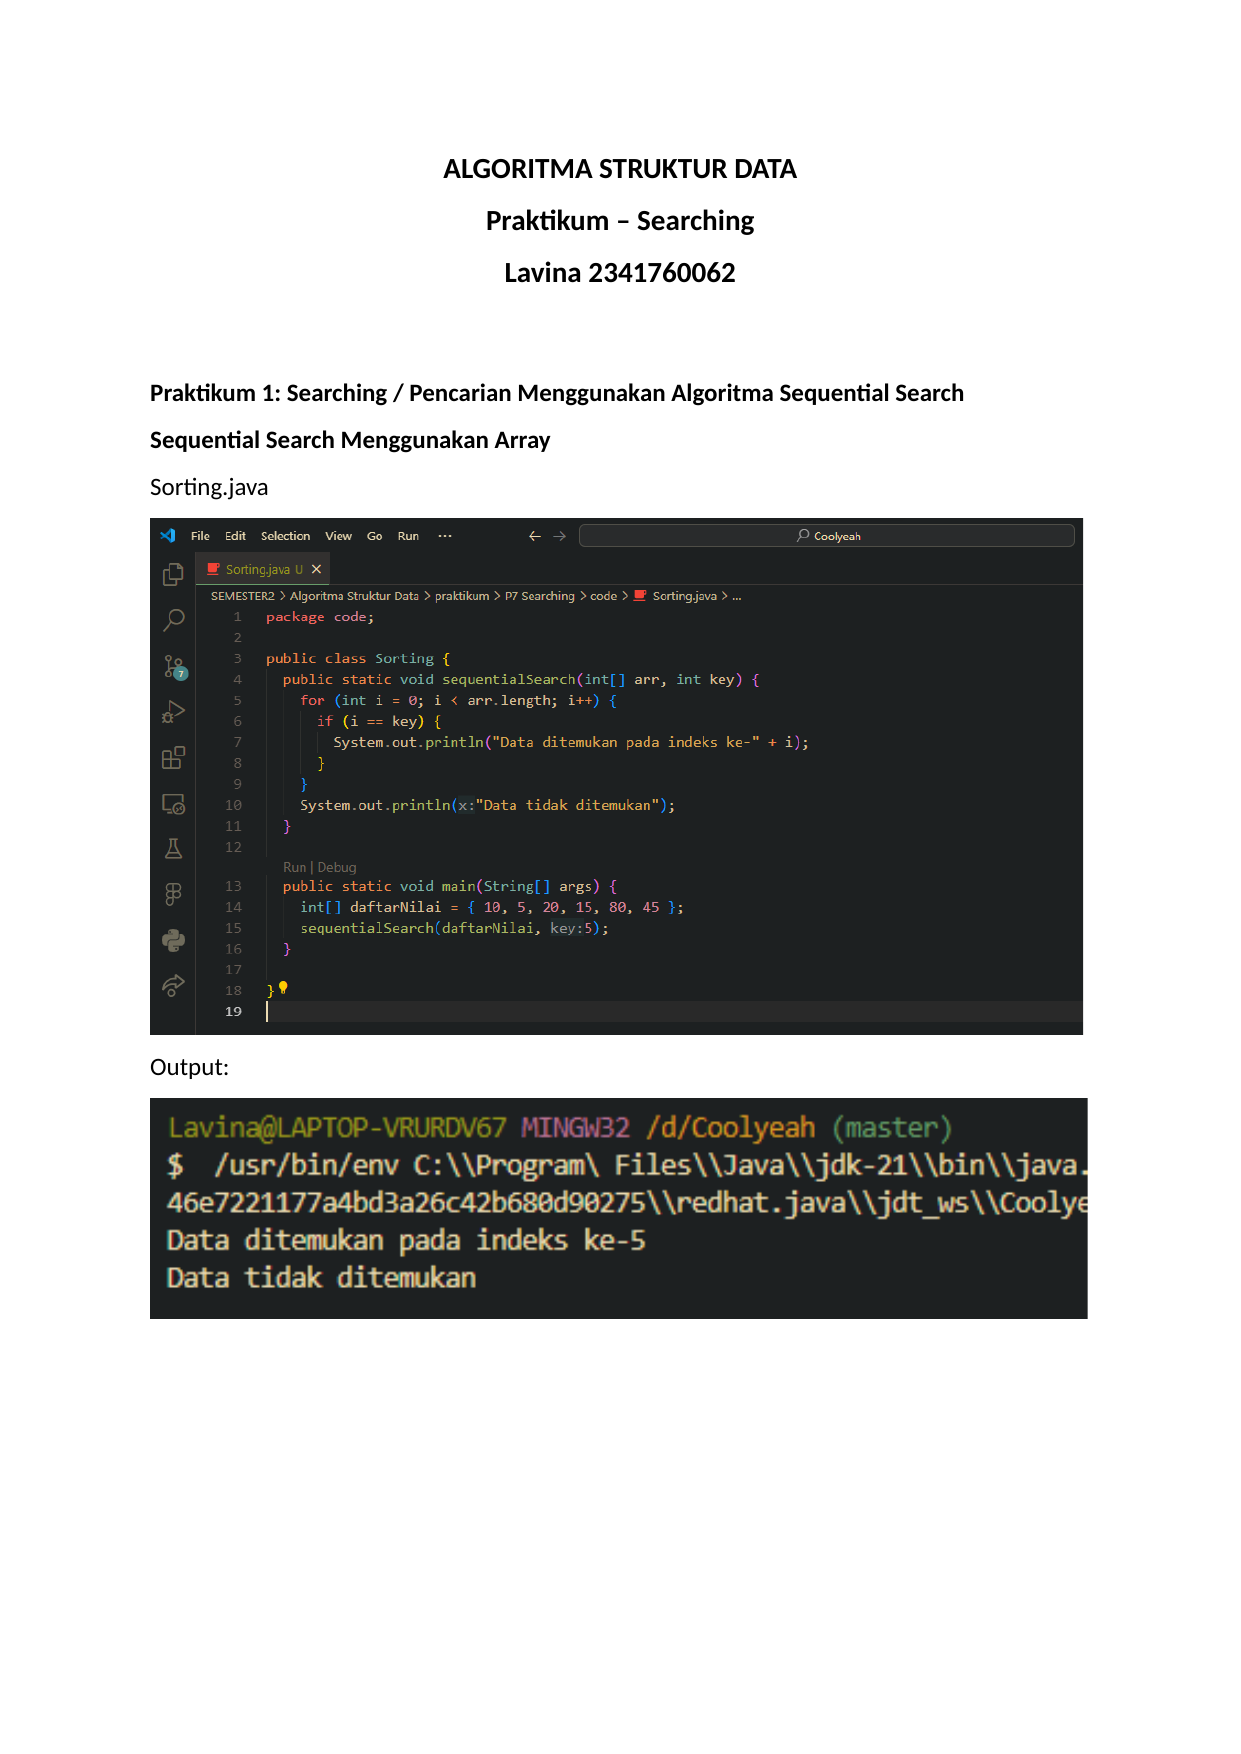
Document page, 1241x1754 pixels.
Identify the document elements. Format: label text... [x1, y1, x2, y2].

text ALGORITMA STRUKTUR DATA [150, 150, 1090, 186]
picture [150, 1098, 1088, 1319]
picture [150, 518, 1084, 1035]
text Lavina 2341760062 [150, 254, 1090, 290]
text Praktikum 1: Searching / Pencarian Menggunakan Algoritma Sequential Search [150, 377, 1090, 407]
text Sequential Search Menggunakan Array [150, 424, 1090, 455]
text Output: [150, 1051, 1090, 1082]
text Sorting.java [150, 471, 1090, 502]
text Praktikum – Searching [150, 202, 1090, 238]
